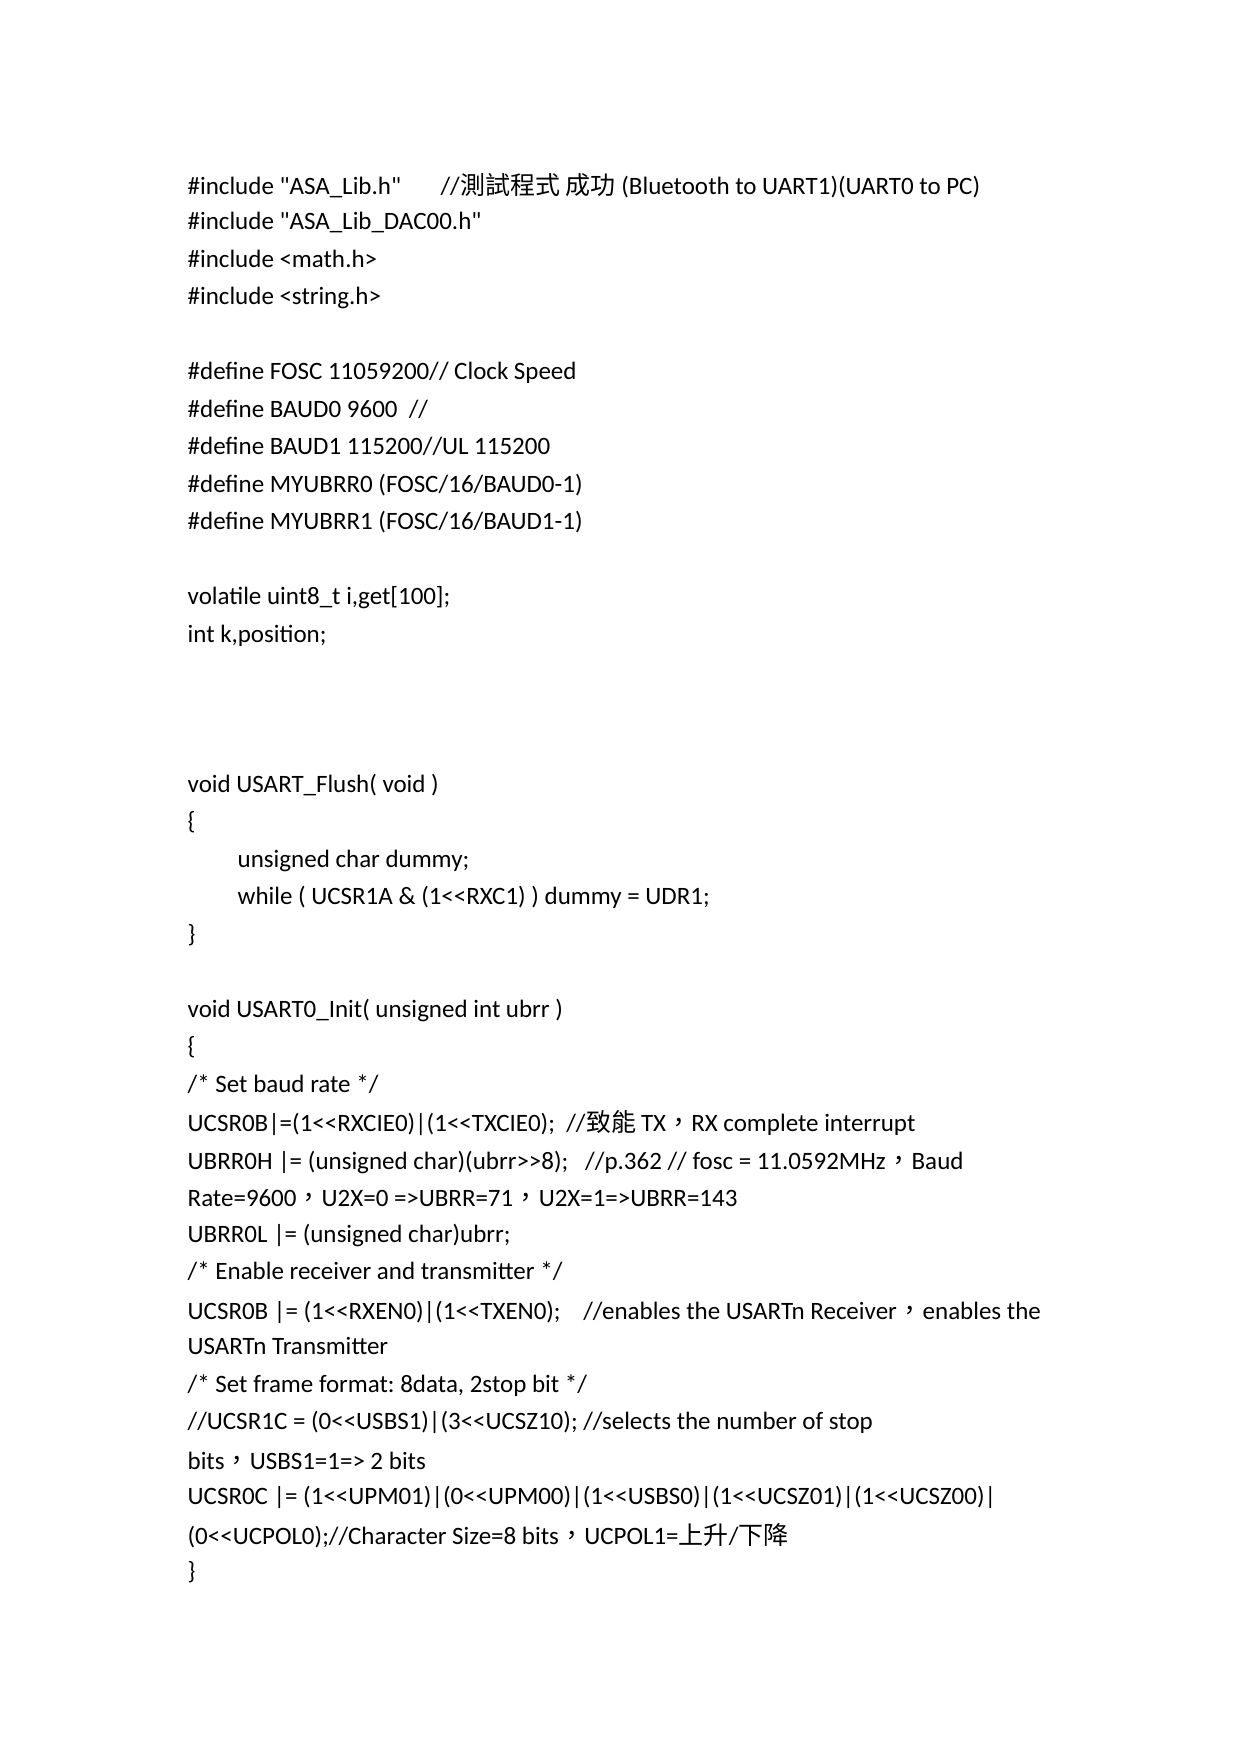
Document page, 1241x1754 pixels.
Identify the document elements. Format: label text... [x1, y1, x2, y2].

text } [187, 914, 1053, 952]
text void USART_Flush( void ) [187, 764, 1053, 802]
text } [187, 1552, 1053, 1589]
text #define MYUBRR0 (FOSC/16/BAUD0-1) [187, 464, 1053, 502]
text void USART0_Init( unsigned int ubrr ) [187, 989, 1053, 1027]
text /* Set frame format: 8data, 2stop bit */ [187, 1364, 1053, 1402]
text { [187, 802, 1053, 839]
text #include "ASA_Lib_DAC00.h" [187, 202, 1053, 239]
text #define MYUBRR1 (FOSC/16/BAUD1-1) [187, 502, 1053, 539]
text #include "ASA_Lib.h" //測試程式 成功 (Bluetooth to UART1)(UART0 to PC) [187, 164, 1053, 202]
text UCSR0C |= (1<<UPM01)|(0<<UPM00)|(1<<USBS0)|(1<<UCSZ01)|(1<<UCSZ00)|(0<<UCPOL0);//Character Size=8 bits，UCPOL1=上升/下降 [187, 1477, 1053, 1552]
text { [187, 1027, 1053, 1064]
text while ( UCSR1A & (1<<RXC1) ) dummy = UDR1; [187, 877, 1053, 914]
text unsigned char dummy; [187, 839, 1053, 877]
text UBRR0L |= (unsigned char)ubrr; [187, 1214, 1053, 1252]
text UCSR0B|=(1<<RXCIE0)|(1<<TXCIE0); //致能TX，RX complete interrupt [187, 1102, 1053, 1139]
text #define BAUD1 115200//UL 115200 [187, 427, 1053, 464]
text #include <math.h> [187, 239, 1053, 277]
text //UCSR1C = (0<<USBS1)|(3<<UCSZ10); //selects the number of stop bits，USBS1=1=> 2 bits [187, 1402, 1053, 1477]
text #define FOSC 11059200// Clock Speed [187, 352, 1053, 389]
text /* Set baud rate */ [187, 1064, 1053, 1102]
text #define BAUD0 9600 // [187, 389, 1053, 427]
text volatile uint8_t i,get[100]; [187, 577, 1053, 614]
text #include <string.h> [187, 277, 1053, 314]
text /* Enable receiver and transmitter */ [187, 1252, 1053, 1289]
text UBRR0H |= (unsigned char)(ubrr>>8); //p.362 // fosc = 11.0592MHz，Baud Rate=9600，U2X=0 =>UBRR=71，U2X=1=>UBRR=143 [187, 1139, 1053, 1214]
text UCSR0B |= (1<<RXEN0)|(1<<TXEN0); //enables the USARTn Receiver，enables the USARTn Transmitter [187, 1289, 1053, 1364]
text int k,position; [187, 614, 1053, 652]
